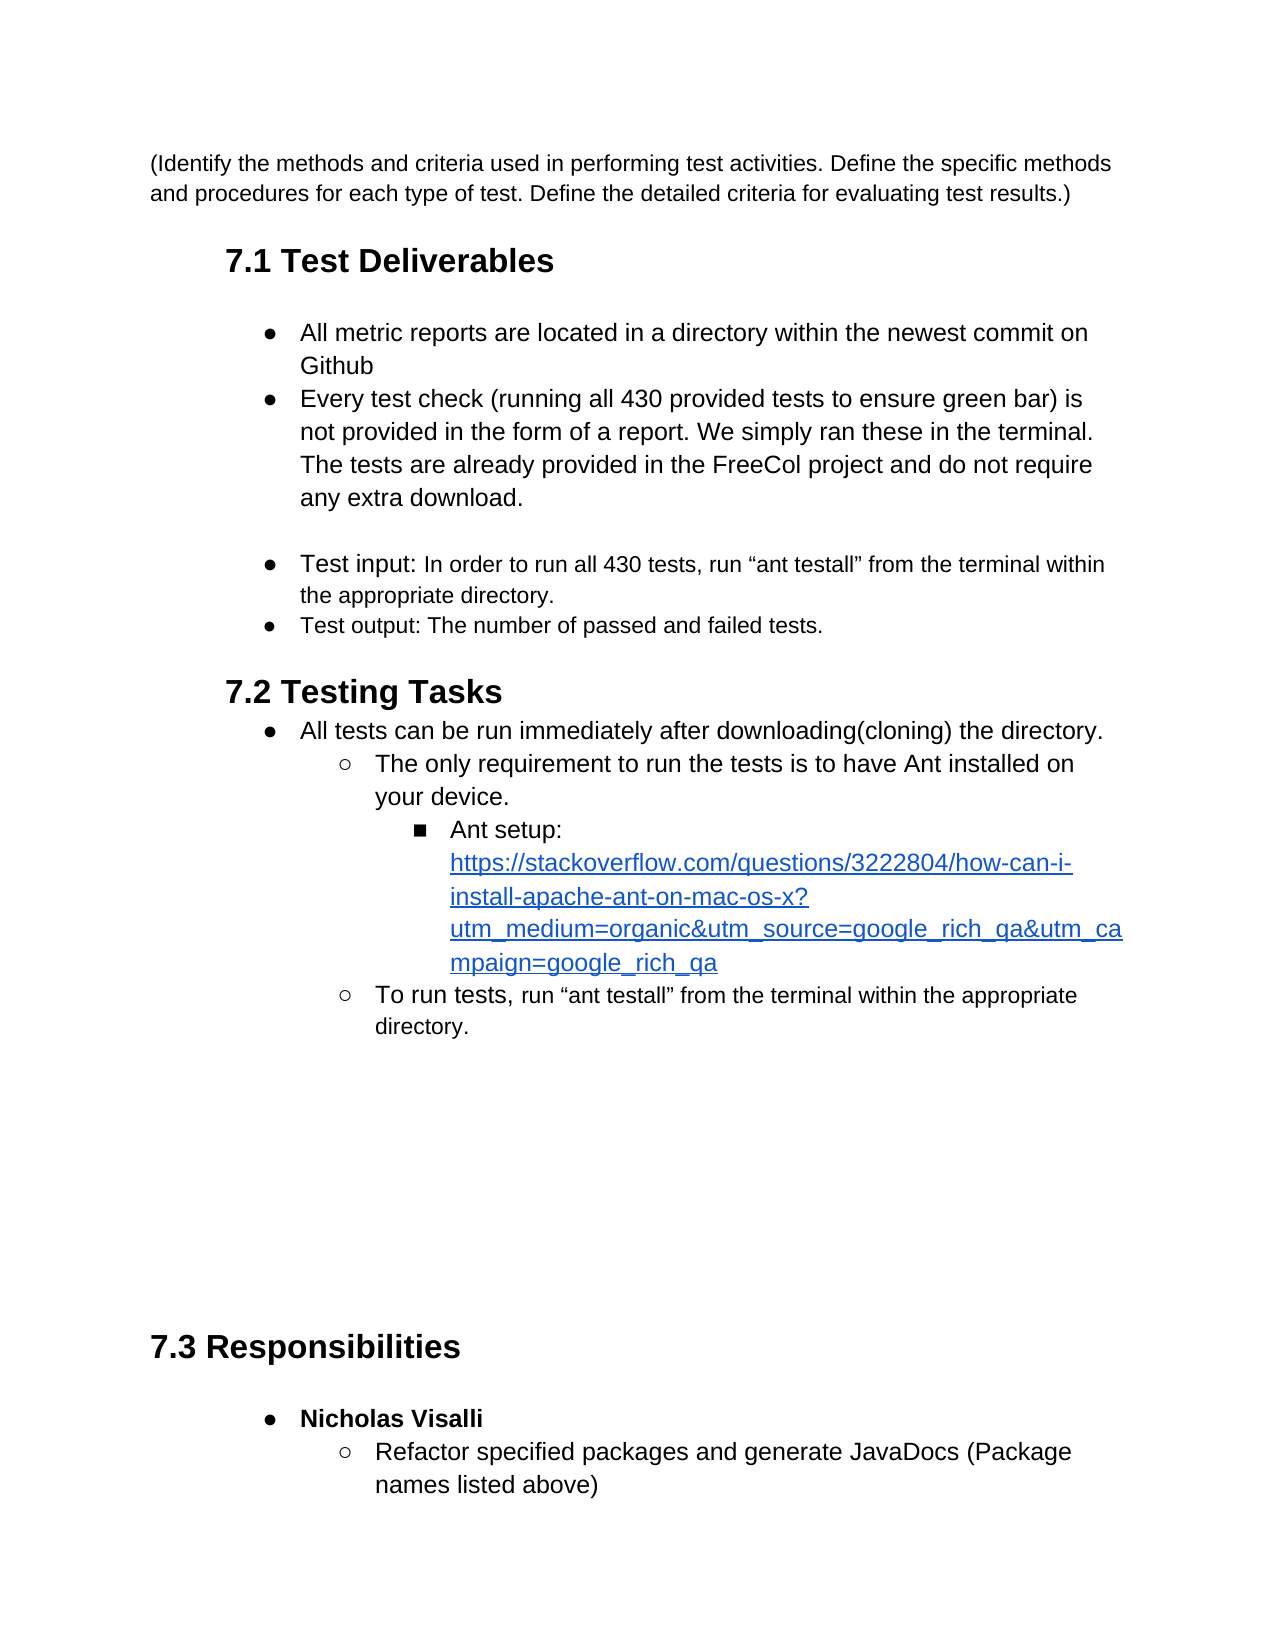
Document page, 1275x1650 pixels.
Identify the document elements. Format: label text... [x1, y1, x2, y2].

list The only requirement to run the tests is to have Ant installed on your device. [337, 749, 1125, 811]
list Every test check (running all 430 provided tests to ensure green bar) is not provided in the form of a report. We simply ran these in the terminal. The tests are already provided in the FreeCol project and do not require any extra download. [262, 384, 1125, 512]
list Ant setup: https://stackoverflow.com/questions/3222804/how-can-i-install-apache-ant-on-mac-os-x?utm_medium=organic&utm_source=google_rich_qa&utm_campaign=google_rich_qa [412, 815, 1125, 976]
text (Identify the methods and criteria used in performing test activities. Define the specific methods and procedures for each type of test. Define the detailed criteria for evaluating test results.) [150, 150, 1125, 207]
text 7.1 Test Deliverables [150, 241, 1125, 279]
list Refactor specified packages and generate JavaDocs (Package names listed above) [337, 1437, 1125, 1499]
list All metric reports are located in a directory within the newest commit on Github [262, 318, 1125, 379]
list Test output: The number of passed and failed tests. [262, 612, 1125, 638]
text 7.3 Responsibilities [150, 1327, 1125, 1365]
list Test input: In order to run all 430 tests, run “ant testall” from the terminal within the appropriate directory. [262, 549, 1125, 608]
list All tests can be run immediately after downloading(cloning) the directory. [262, 716, 1125, 745]
list To run tests, run “ant testall” from the terminal within the appropriate directory. [337, 981, 1125, 1039]
text 7.2 Testing Tasks [150, 672, 1125, 711]
list Nicholas Visalli [262, 1404, 1125, 1433]
